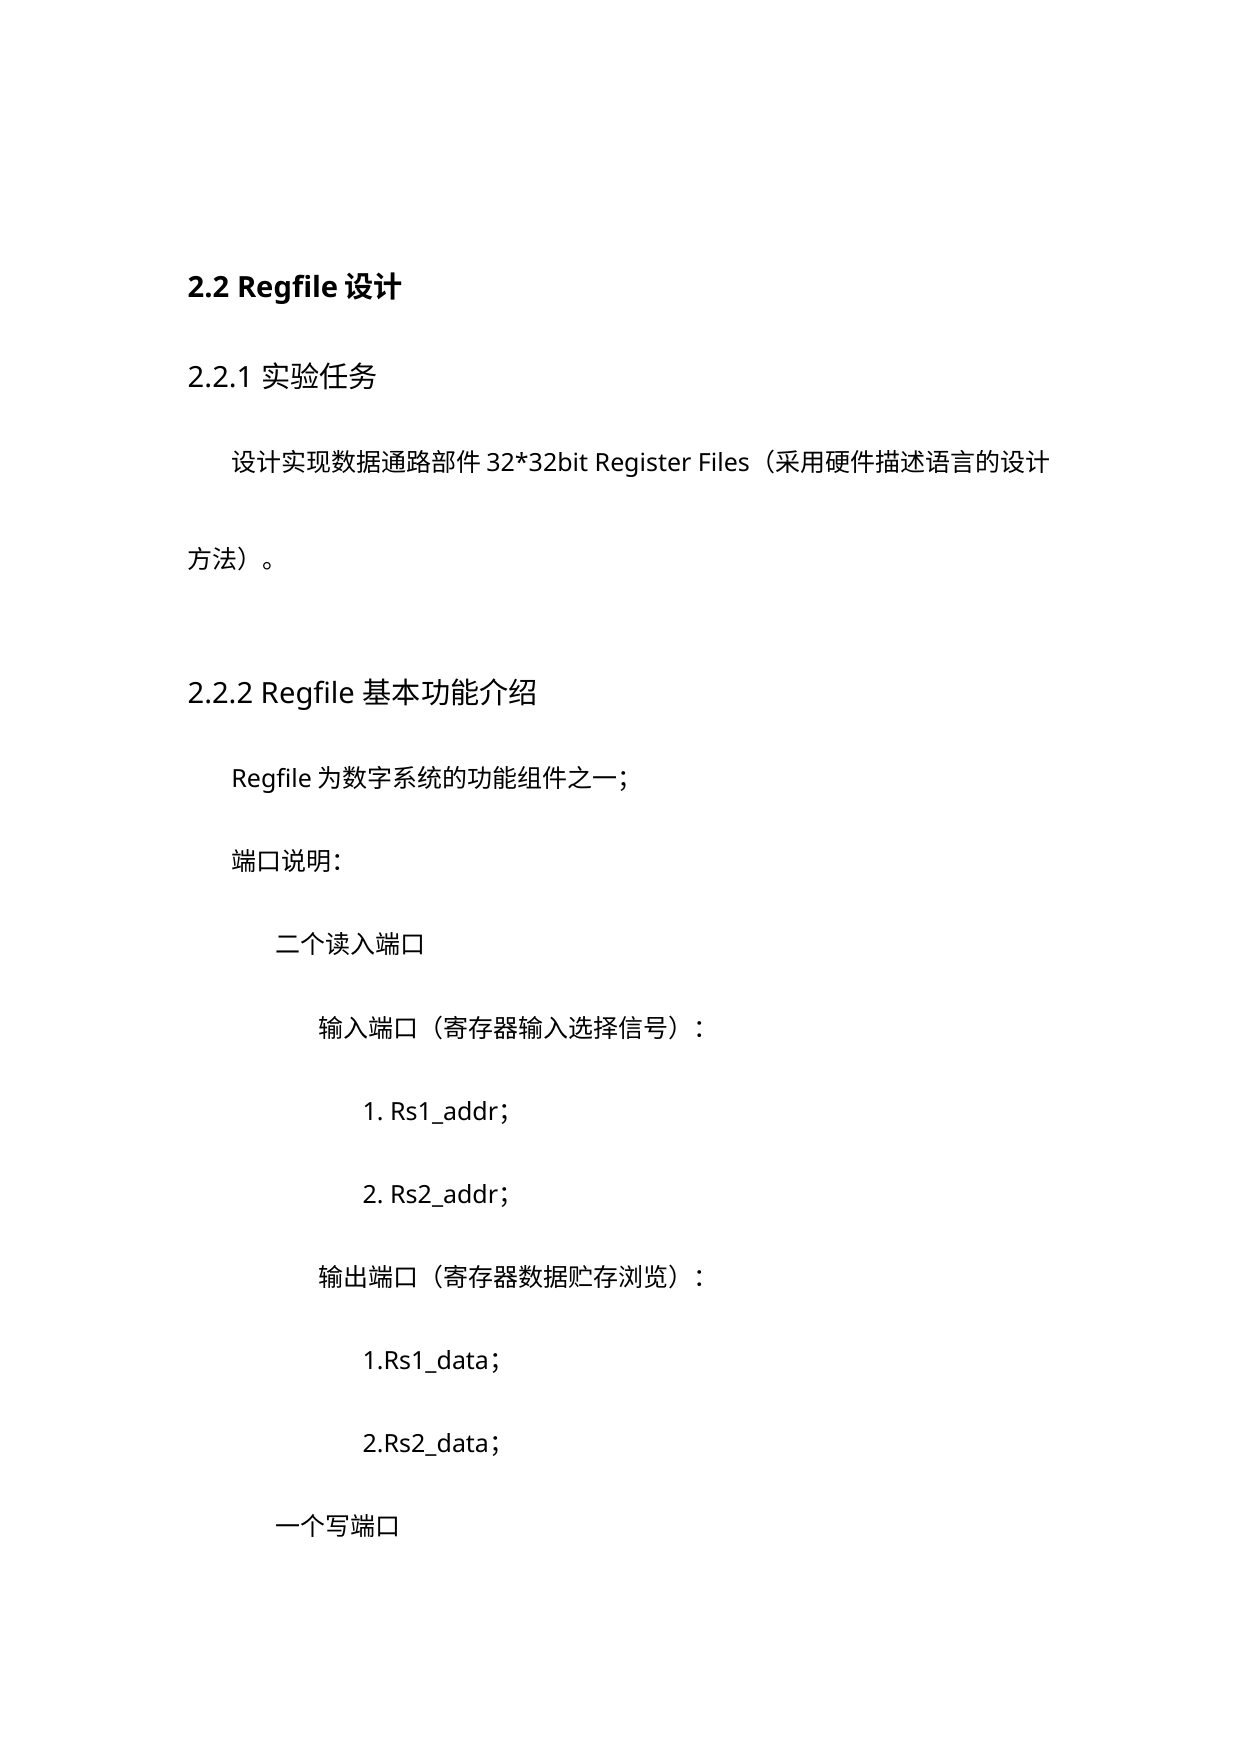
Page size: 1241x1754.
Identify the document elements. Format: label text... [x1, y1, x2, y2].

text 二个读入端口 [231, 911, 1053, 976]
text 1. Rs1_addr； [319, 1077, 1053, 1142]
text 一个写端口 [231, 1492, 1053, 1557]
text 输入端口（寄存器输入选择信号）： [275, 994, 1053, 1059]
text 输出端口（寄存器数据贮存浏览）： [275, 1243, 1053, 1308]
text 2. Rs2_addr； [319, 1160, 1053, 1225]
list 2.Rs2_data； [362, 1409, 1053, 1474]
text 2.2.1 实验任务 [187, 342, 1053, 407]
list 1.Rs1_data； [362, 1326, 1053, 1391]
text 端口说明： [187, 827, 1053, 892]
text Regfile为数字系统的功能组件之一； [187, 744, 1053, 809]
subtitle 2.2 Regfile设计 [187, 252, 1053, 317]
text 设计实现数据通路部件32*32bit Register Files（采用硬件描述语言的设计方法）。 [187, 428, 1053, 591]
text 2.2.2 Regfile 基本功能介绍 [187, 658, 1053, 723]
